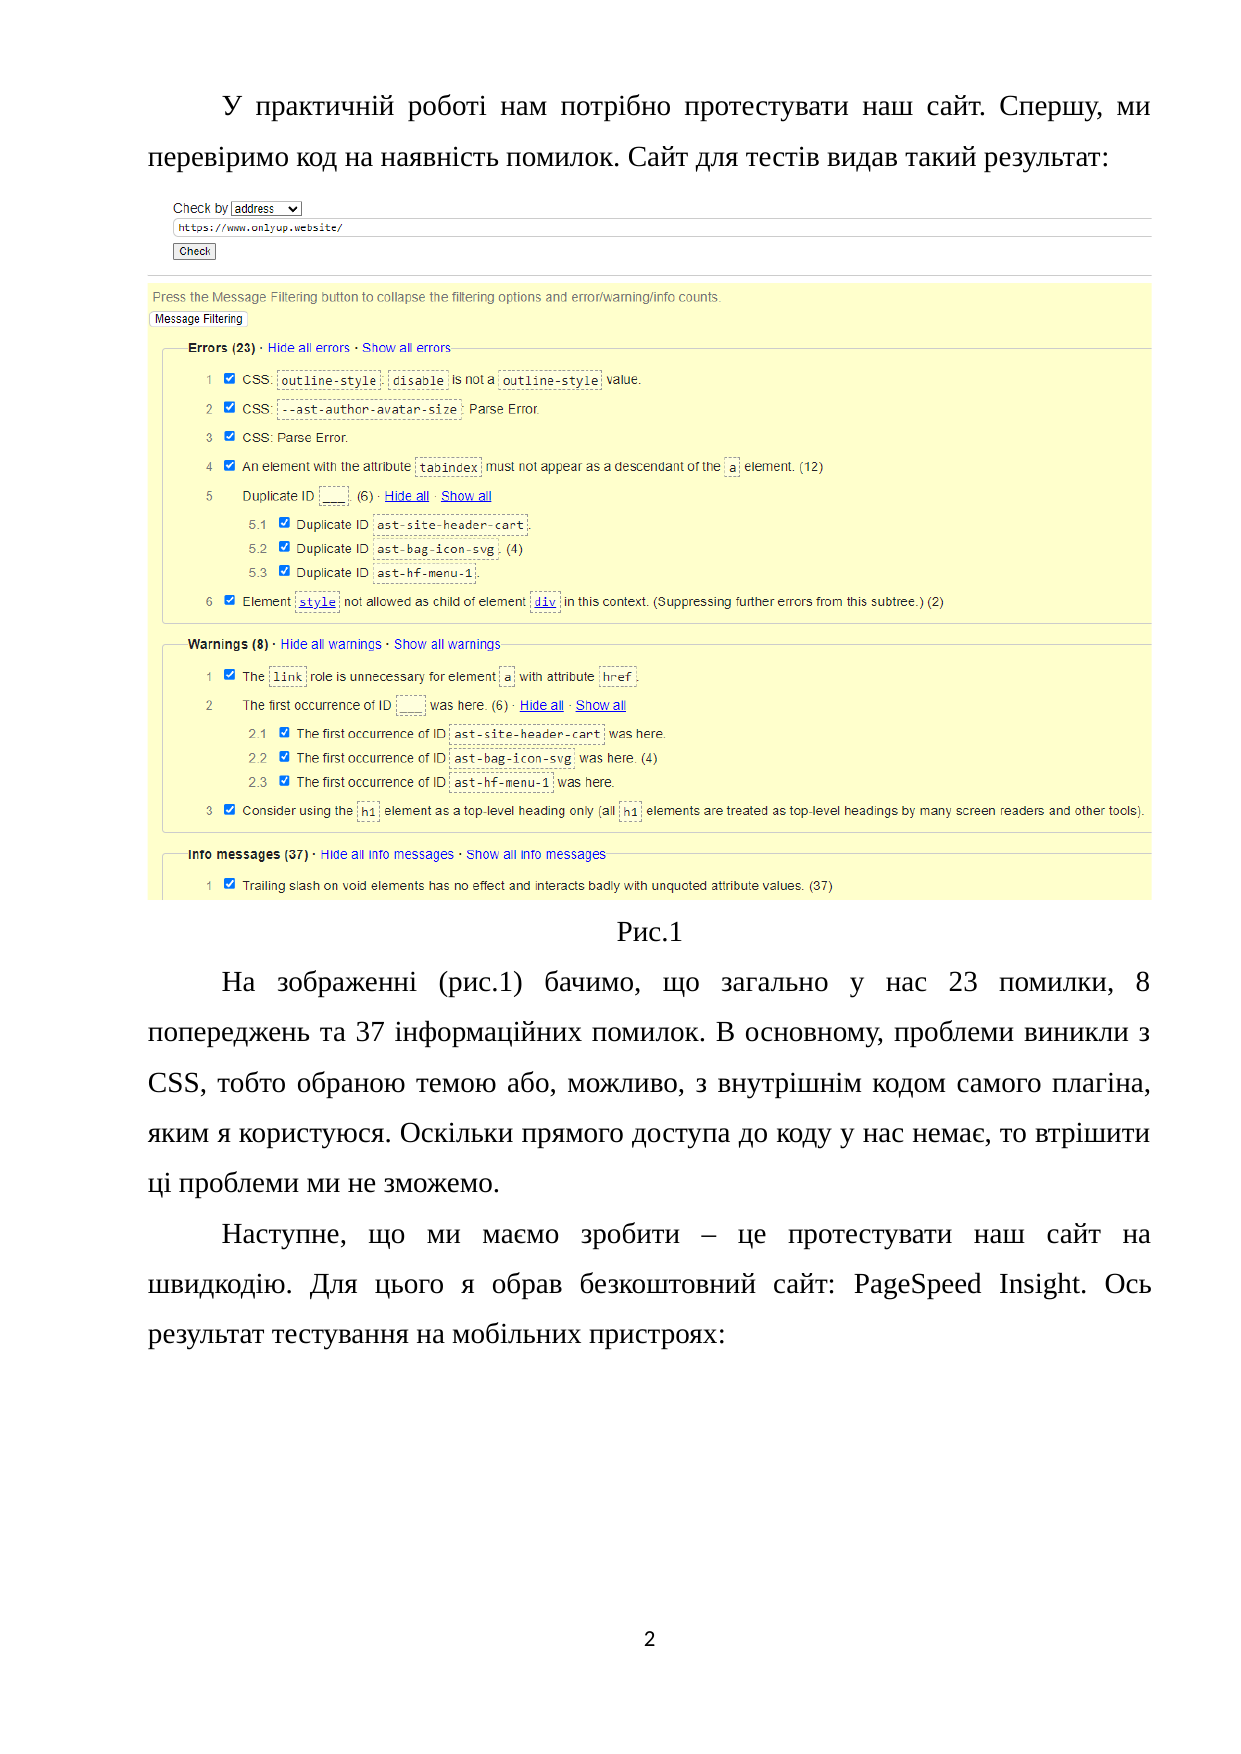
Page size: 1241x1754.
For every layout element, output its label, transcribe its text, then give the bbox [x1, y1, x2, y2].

text У практичній роботі нам потрібно протестувати наш сайт. Спершу, ми перевіримо код на наявність помилок. Сайт для тестів видав такий результат: [148, 88, 1152, 172]
text Рис.1 [148, 914, 1152, 947]
text На зображенні (рис.1) бачимо, що загально у нас 23 помилки, 8 попереджень та 37 інформаційних помилок. В основному, проблеми виникли з CSS, тобто обраною темою або, можливо, з внутрішнім кодом самого плагіна, яким я користуюся. Оскільки прямого доступа до коду у нас немає, то втрішити ці проблеми ми не зможемо. [148, 964, 1152, 1199]
text Наступне, що ми маємо зробити – це протестувати наш сайт на швидкодію. Для цього я обрав безкоштовний сайт: PageSpeed Insight. Ось результат тестування на мобільних пристроях: [148, 1216, 1152, 1350]
picture [147, 189, 1152, 900]
